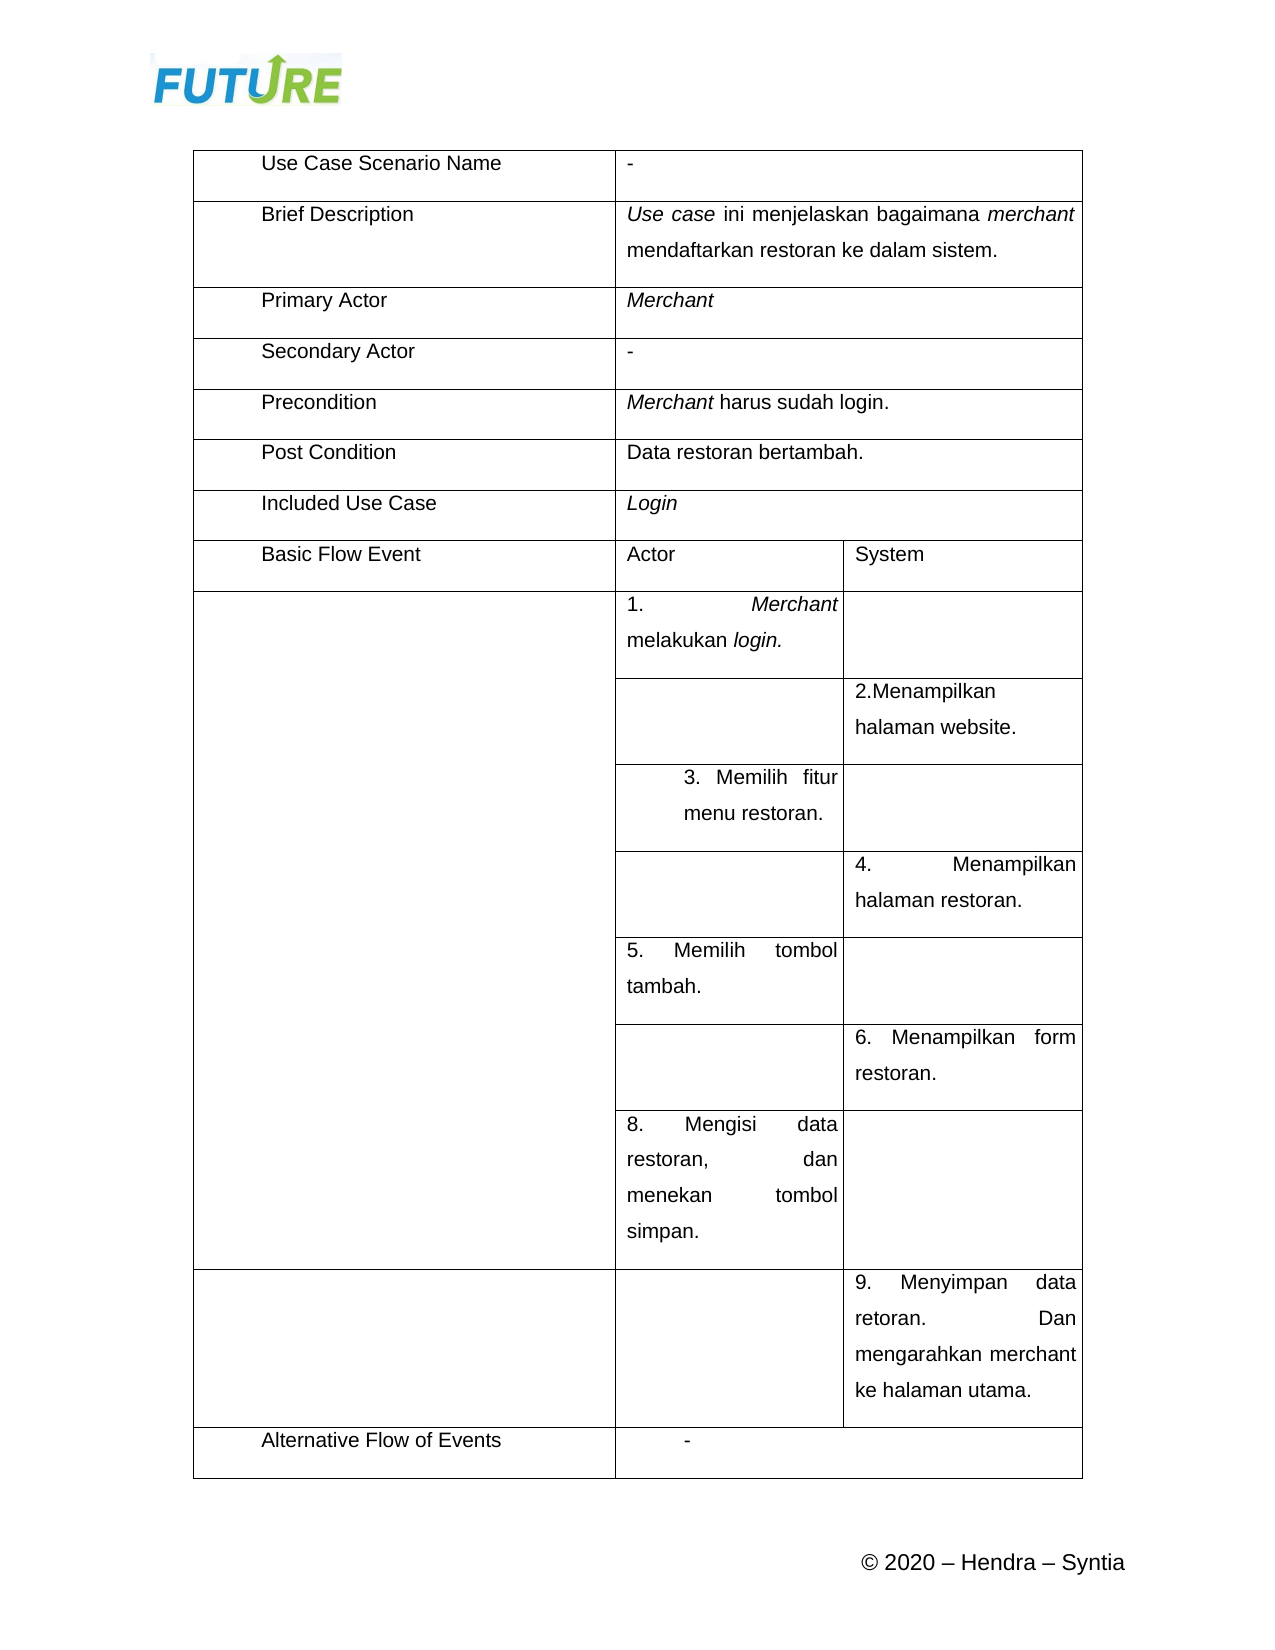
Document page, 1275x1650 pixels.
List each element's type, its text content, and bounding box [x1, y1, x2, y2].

table_cell 8. Mengisi data restoran, dan menekan tombol simpan. [616, 1111, 843, 1269]
table_cell [844, 592, 1082, 677]
picture [150, 53, 343, 106]
table_cell Brief Description [194, 202, 615, 287]
table_cell Primary Actor [194, 288, 615, 338]
table_cell - [616, 339, 1082, 388]
table_cell Login [616, 491, 1082, 540]
table_cell 2.Menampilkan halaman website. [844, 679, 1082, 764]
table_cell 6. Menampilkan form restoran. [844, 1025, 1082, 1110]
table_cell Secondary Actor [194, 339, 615, 388]
table_cell [844, 765, 1082, 851]
table_cell Use case ini menjelaskan bagaimana merchant mendaftarkan restoran ke dalam sistem. [616, 202, 1082, 287]
table_cell Merchant harus sudah login. [616, 390, 1082, 439]
table_cell System [844, 541, 1082, 591]
table_cell - [616, 151, 1082, 201]
table_cell 5. Memilih tombol tambah. [616, 938, 843, 1024]
table_cell 4. Menampilkan halaman restoran. [844, 852, 1082, 937]
table_cell [844, 938, 1082, 1024]
table_cell 1. Merchant melakukan login. [616, 592, 843, 677]
table_cell Post Condition [194, 440, 615, 490]
table_cell [194, 1270, 615, 1427]
table_cell Use Case Scenario Name [194, 151, 615, 201]
table_cell [194, 592, 615, 1269]
table_cell Merchant [616, 288, 1082, 338]
table_cell [616, 1270, 843, 1427]
table_cell [616, 1025, 843, 1110]
table_cell Data restoran bertambah. [616, 440, 1082, 490]
table_cell Actor [616, 541, 843, 591]
table_cell [844, 1111, 1082, 1269]
table_cell 9. Menyimpan data retoran. Dan mengarahkan merchant ke halaman utama. [844, 1270, 1082, 1427]
table_cell Precondition [194, 390, 615, 439]
table_cell Alternative Flow of Events [194, 1428, 615, 1478]
table_cell Basic Flow Event [194, 541, 615, 591]
table_cell - [616, 1428, 1082, 1478]
table_cell 3. Memilih fitur menu restoran. [616, 765, 843, 851]
table_cell [616, 679, 843, 764]
table_cell [616, 852, 843, 937]
table_cell Included Use Case [194, 491, 615, 540]
